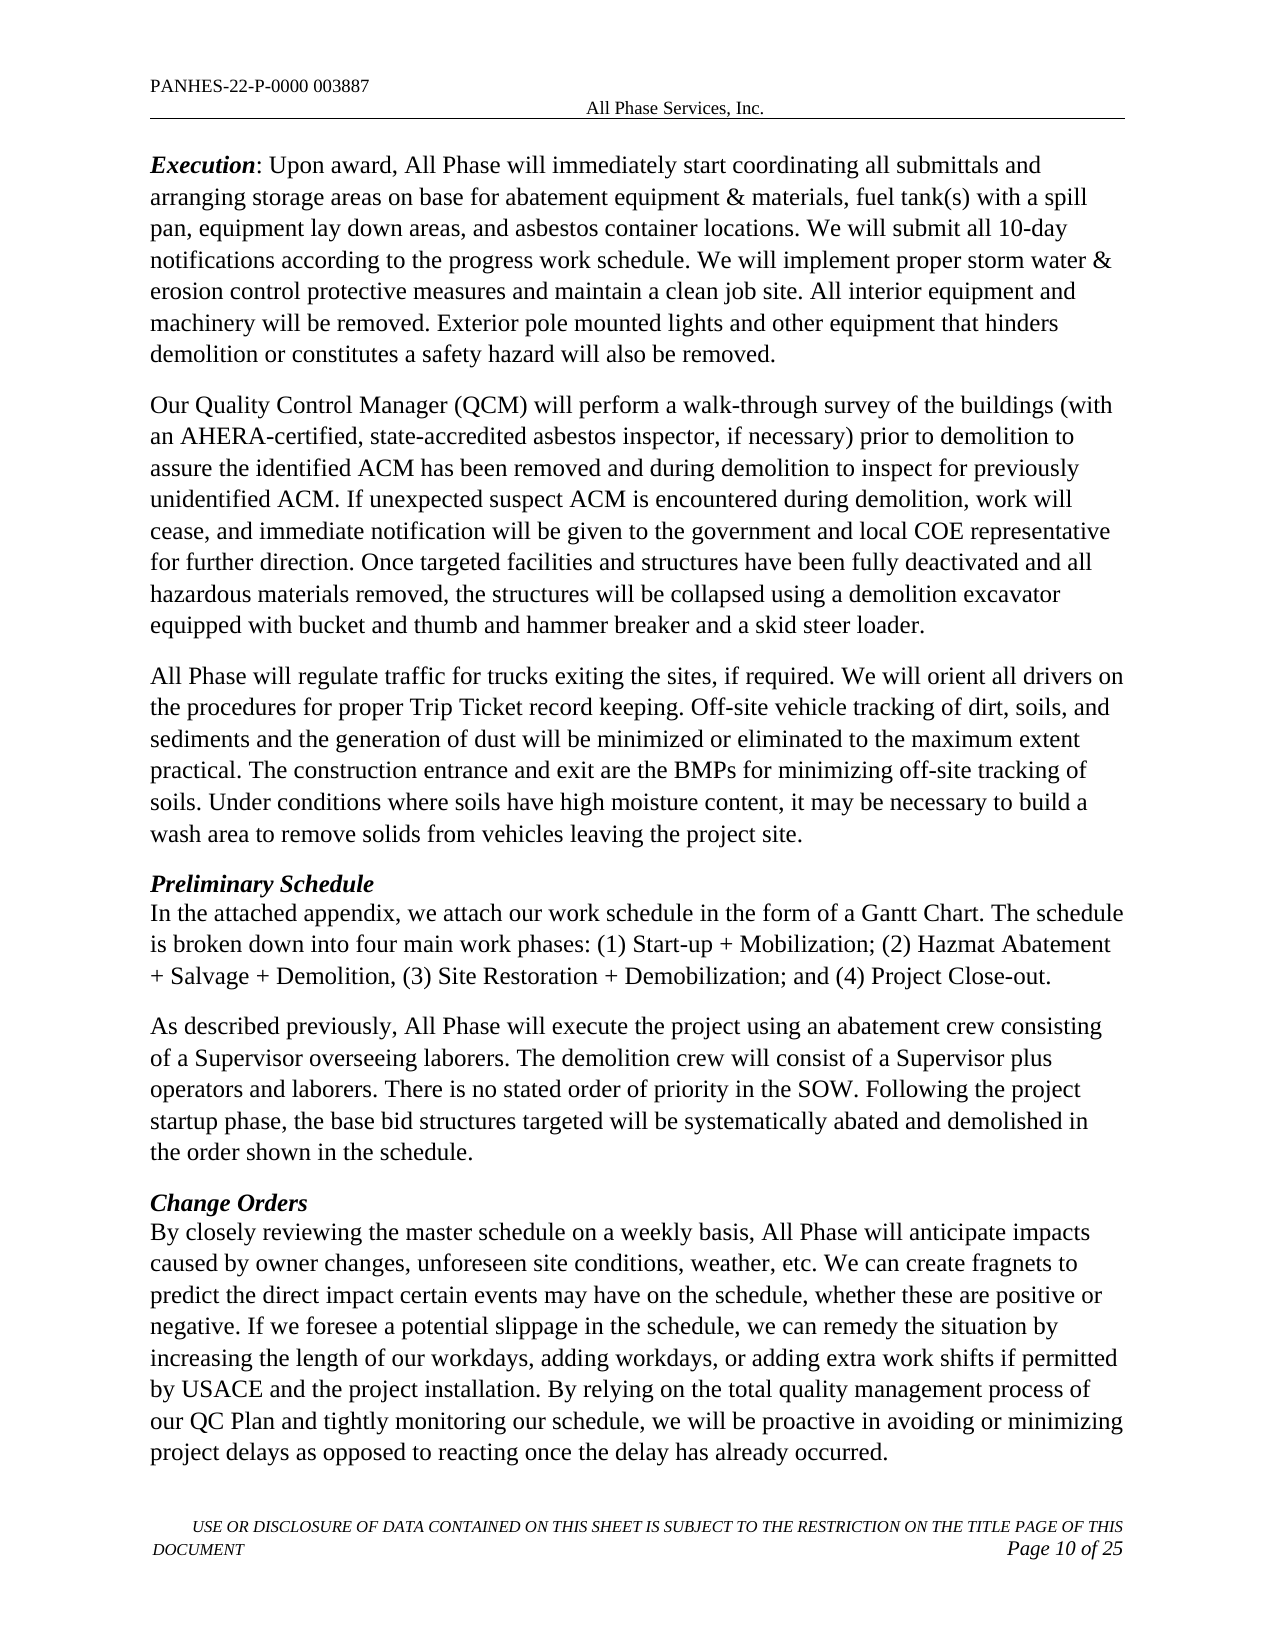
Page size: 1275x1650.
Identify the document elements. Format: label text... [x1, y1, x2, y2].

text All Phase will regulate traffic for trucks exiting the sites, if required. We will orient all drivers on the procedures for proper Trip Ticket record keeping. Off-site vehicle tracking of dirt, soils, and sediments and the generation of dust will be minimized or eliminated to the maximum extent practical. The construction entrance and exit are the BMPs for minimizing off-site tracking of soils. Under conditions where soils have high moisture content, it may be necessary to build a wash area to remove solids from vehicles leaving the project site. [150, 661, 1125, 847]
text Execution: Upon award, All Phase will immediately start coordinating all submittals and arranging storage areas on base for abatement equipment & materials, fuel tank(s) with a spill pan, equipment lay down areas, and asbestos container locations. We will submit all 10-day notifications according to the progress work schedule. We will implement proper storm water & erosion control protective measures and maintain a clean job site. All interior equipment and machinery will be removed. Exterior pole mounted lights and other equipment that hinders demolition or constitutes a safety hazard will also be removed. [150, 150, 1125, 368]
text In the attached appendix, we attach our work schedule in the form of a Gantt Chart. The schedule is broken down into four main work phases: (1) Start-up + Mobilization; (2) Hazmat Abatement + Salvage + Demolition, (3) Site Restoration + Demobilization; and (4) Project Close-out. [150, 898, 1125, 990]
subtitle Change Orders [150, 1188, 1125, 1217]
text As described previously, All Phase will execute the project using an abatement crew consisting of a Supervisor overseeing laborers. The demolition crew will consist of a Supervisor plus operators and laborers. There is no stated order of priority in the SOW. Following the project startup phase, the base bid structures targeted will be systematically abated and demolished in the order shown in the schedule. [150, 1011, 1125, 1166]
subtitle Preliminary Schedule [150, 869, 1125, 898]
text By closely reviewing the master schedule on a weekly basis, All Phase will anticipate impacts caused by owner changes, unforeseen site conditions, weather, etc. We can create fragnets to predict the direct impact certain events may have on the schedule, whether these are positive or negative. If we foresee a potential slippage in the schedule, we can remedy the situation by increasing the length of our workdays, adding workdays, or adding extra work shifts if permitted by USACE and the project installation. By relying on the total quality management process of our QC Plan and tightly monitoring our schedule, we will be proactive in avoiding or minimizing project delays as opposed to reacting once the delay has already occurred. [150, 1217, 1125, 1466]
text Our Quality Control Manager (QCM) will perform a walk-through survey of the buildings (with an AHERA-certified, state-accredited asbestos inspector, if necessary) prior to demolition to assure the identified ACM has been removed and during demolition to inspect for previously unidentified ACM. If unexpected suspect ACM is encountered during demolition, work will cease, and immediate notification will be given to the government and local COE representative for further direction. Once targeted facilities and structures have been fully deactivated and all hazardous materials removed, the structures will be collapsed using a demolition excavator equipped with bucket and thumb and hammer breaker and a skid steer loader. [150, 390, 1125, 639]
